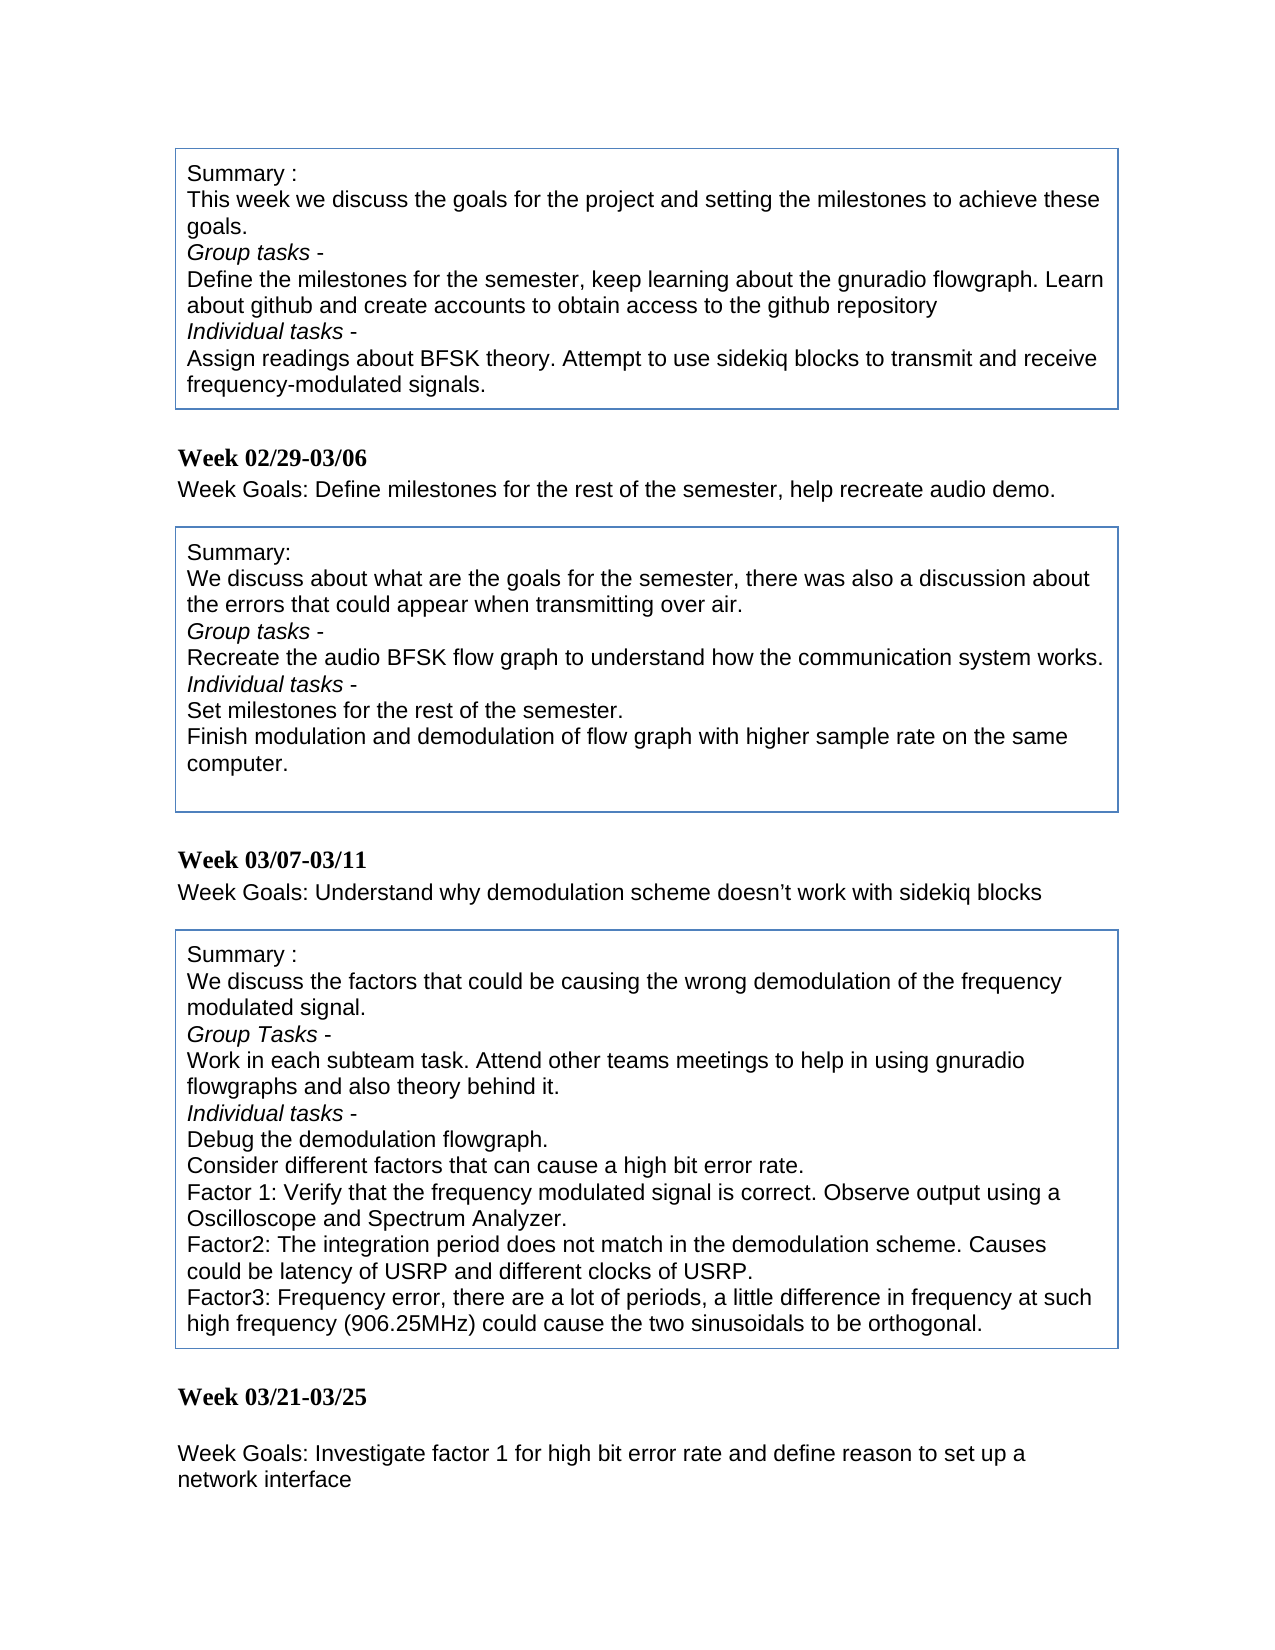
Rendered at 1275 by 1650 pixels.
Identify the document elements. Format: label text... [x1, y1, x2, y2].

text Week 03/07-03/11 [177, 846, 1098, 874]
text Week 02/29-03/06 [177, 443, 1098, 472]
text Week Goals: Understand why demodulation scheme doesn’t work with sidekiq blocks [177, 878, 1098, 905]
table_header Summary: We discuss about what are the goals for the semester, there was also a discussion about the errors that could appear when transmitting over air. Group tasks - Recreate the audio BFSK flow graph to understand how the communication system works. Individual tasks - Set milestones for the rest of the semester. Finish modulation and demodulation of flow graph with higher sample rate on the same computer. [176, 528, 1117, 811]
text Week Goals: Define milestones for the rest of the semester, help recreate audio demo. [177, 476, 1098, 502]
table_header Summary : This week we discuss the goals for the project and setting the milestones to achieve these goals. Group tasks - Define the milestones for the semester, keep learning about the gnuradio flowgraph. Learn about github and create accounts to obtain access to the github repository Individual tasks - Assign readings about BFSK theory. Attempt to use sidekiq blocks to transmit and receive frequency-modulated signals. [176, 149, 1117, 408]
table_header Summary : We discuss the factors that could be causing the wrong demodulation of the frequency modulated signal. Group Tasks - Work in each subteam task. Attend other teams meetings to help in using gnuradio flowgraphs and also theory behind it. Individual tasks - Debug the demodulation flowgraph. Consider different factors that can cause a high bit error rate. Factor 1: Verify that the frequency modulated signal is correct. Observe output using a Oscilloscope and Spectrum Analyzer. Factor2: The integration period does not match in the demodulation scheme. Causes could be latency of USRP and different clocks of USRP. Factor3: Frequency error, there are a lot of periods, a little difference in frequency at such high frequency (906.25MHz) could cause the two sinusoidals to be orthogonal. [176, 931, 1117, 1348]
text Week 03/21-03/25 [177, 1382, 1098, 1411]
text Week Goals: Investigate factor 1 for high bit error rate and define reason to set up a network interface [177, 1440, 1098, 1492]
